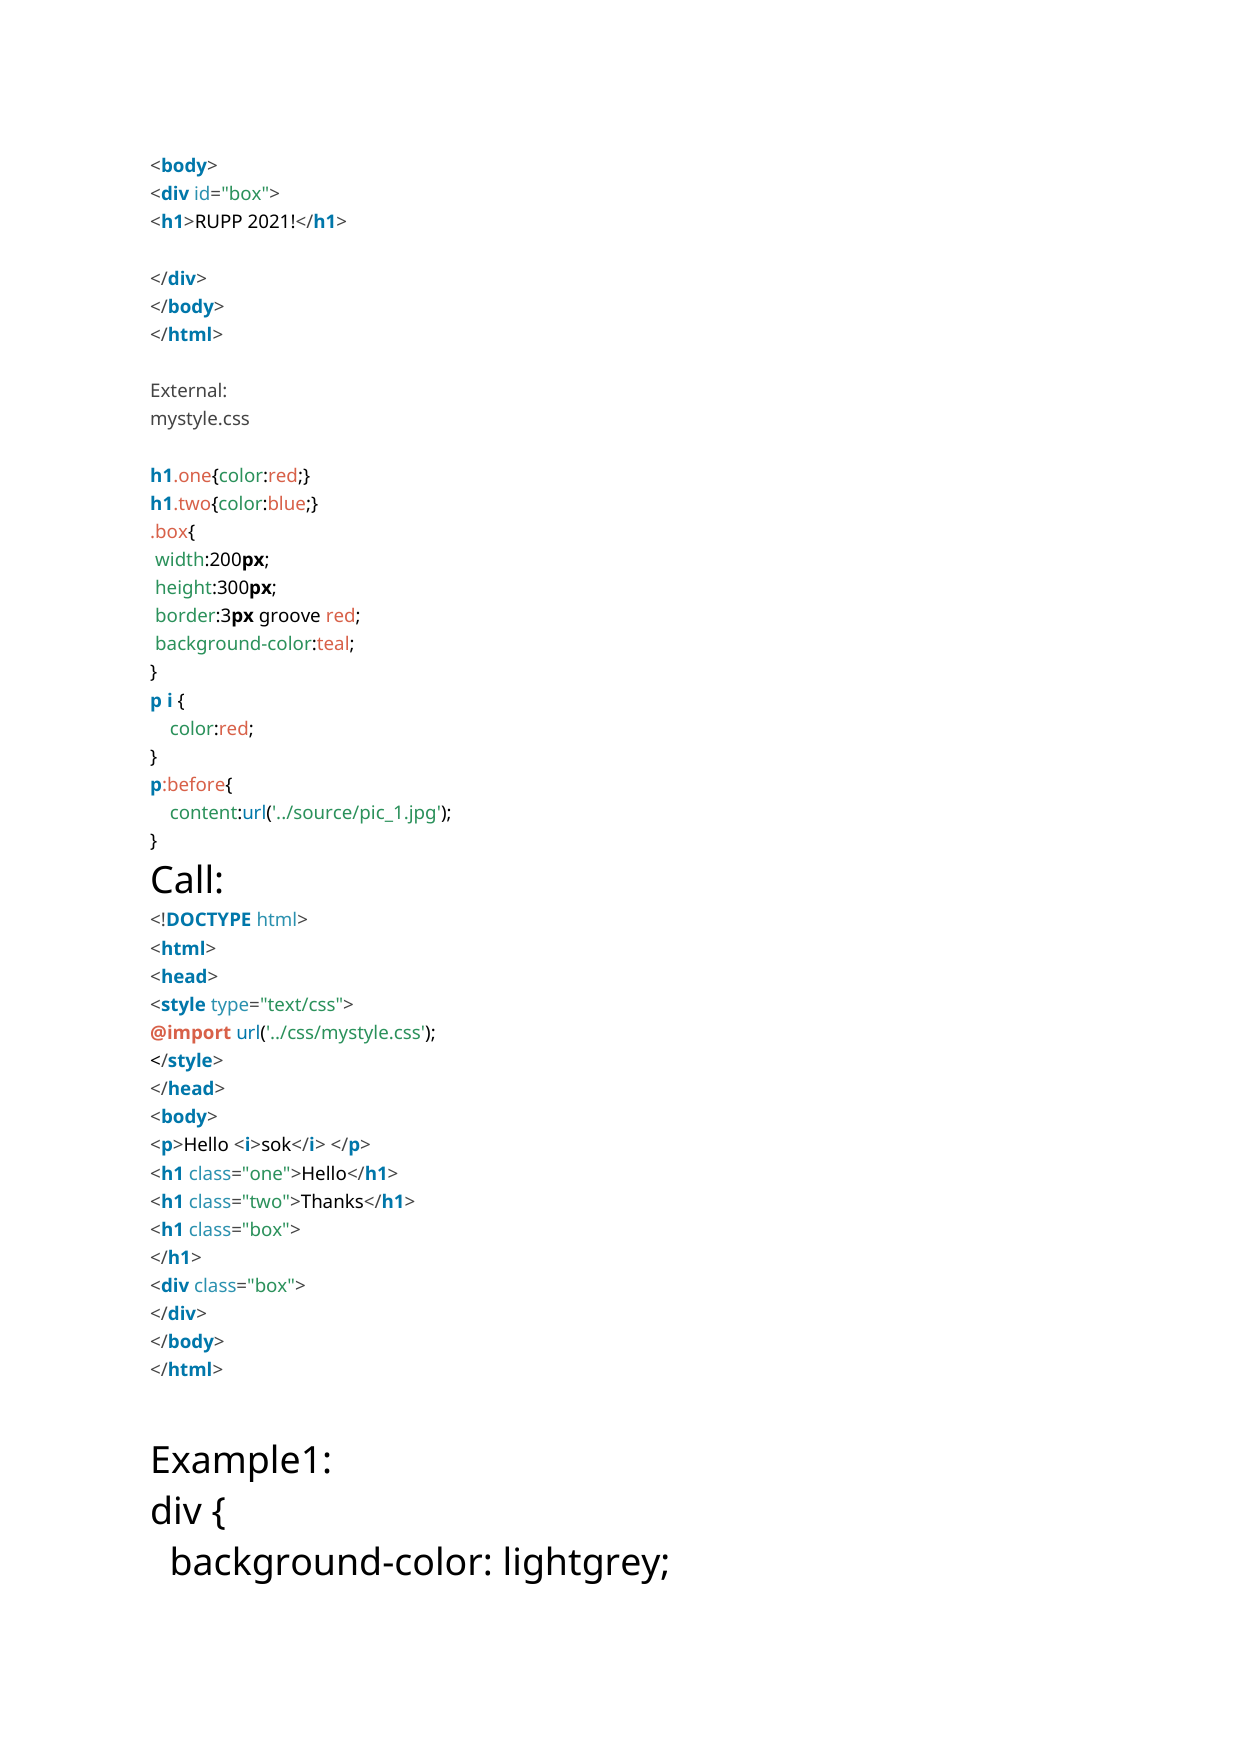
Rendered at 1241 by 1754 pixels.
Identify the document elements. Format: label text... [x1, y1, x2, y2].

text background-color:teal; [150, 628, 1090, 656]
text p i { [150, 684, 1090, 712]
text </body> [150, 1326, 1090, 1354]
text } [150, 741, 1090, 769]
text <div id="box"> [150, 178, 1090, 206]
text <head> [150, 960, 1090, 988]
text <style type="text/css"> [150, 988, 1090, 1017]
text <div class="box"> [150, 1270, 1090, 1298]
text <body> [150, 150, 1090, 178]
text </html> [150, 1354, 1090, 1382]
text </head> [150, 1073, 1090, 1101]
text </div> [150, 262, 1090, 291]
text <h1 class="box"> [150, 1213, 1090, 1242]
text <html> [150, 932, 1090, 960]
text Example1: [150, 1433, 1090, 1484]
text </style> [150, 1045, 1090, 1073]
text } [150, 825, 1090, 853]
text } [150, 656, 1090, 684]
text <h1 class="one">Hello</h1> [150, 1157, 1090, 1185]
text .box{ [150, 516, 1090, 544]
text <h1>RUPP 2021!</h1> [150, 206, 1090, 234]
text background-color: lightgrey; [150, 1535, 1090, 1586]
text height:300px; [150, 572, 1090, 600]
text mystyle.css [150, 403, 1090, 431]
text </body> [150, 291, 1090, 319]
text width:200px; [150, 544, 1090, 572]
text <body> [150, 1101, 1090, 1129]
text External: [150, 375, 1090, 403]
text </html> [150, 319, 1090, 347]
text Call: [150, 853, 1090, 904]
text </h1> [150, 1242, 1090, 1270]
text color:red; [150, 712, 1090, 741]
text <h1 class="two">Thanks</h1> [150, 1185, 1090, 1213]
text <p>Hello <i>sok</i> </p> [150, 1129, 1090, 1157]
text content:url('../source/pic_1.jpg'); [150, 797, 1090, 825]
text <!DOCTYPE html> [150, 904, 1090, 932]
text p:before{ [150, 769, 1090, 797]
text border:3px groove red; [150, 600, 1090, 628]
text </div> [150, 1298, 1090, 1326]
text @import url('../css/mystyle.css'); [150, 1017, 1090, 1045]
text div { [150, 1484, 1090, 1535]
text h1.two{color:blue;} [150, 487, 1090, 516]
text h1.one{color:red;} [150, 459, 1090, 487]
